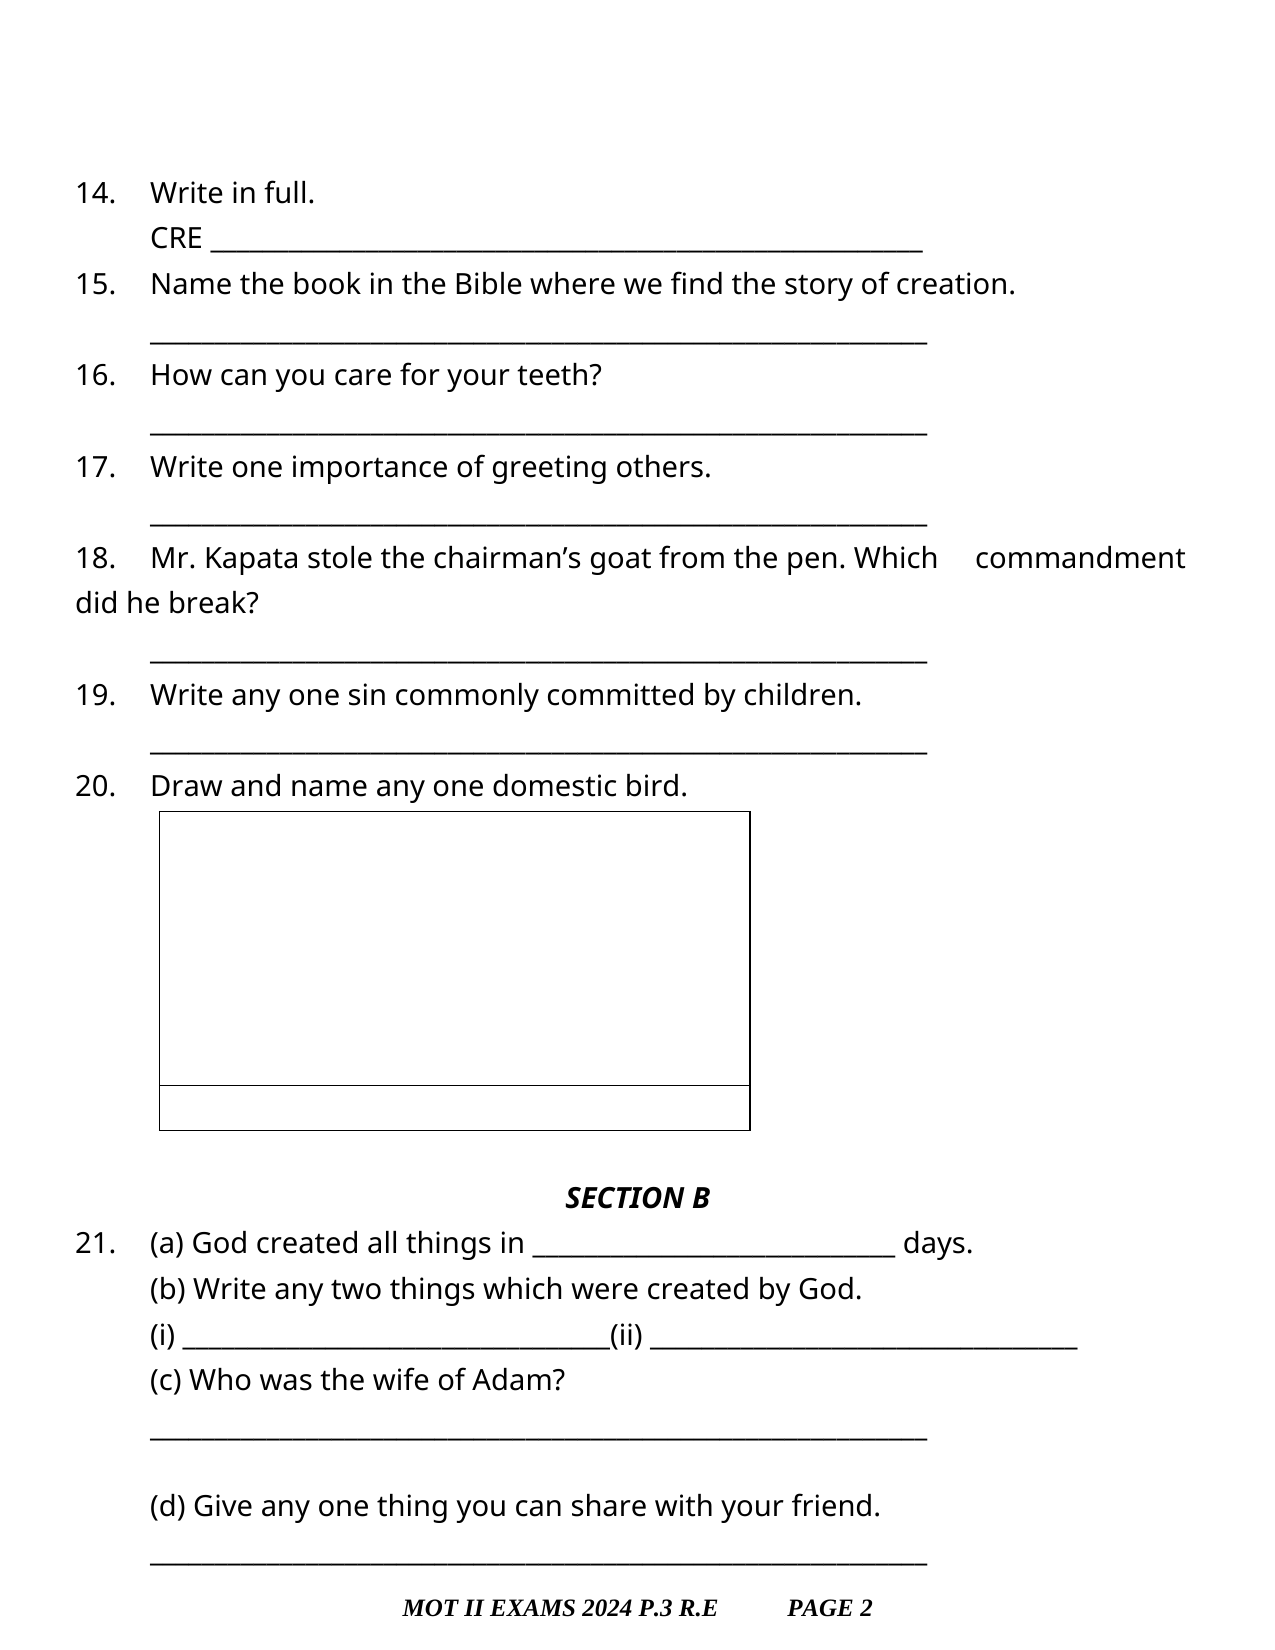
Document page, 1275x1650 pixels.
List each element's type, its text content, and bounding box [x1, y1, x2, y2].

text (b) Write any two things which were created by God. [75, 1268, 1200, 1308]
text ____________________________________________________________ [75, 628, 1200, 668]
text 15. Name the book in the Bible where we find the story of creation. [75, 263, 1200, 303]
text (i) _________________________________(ii) _________________________________ [75, 1314, 1200, 1354]
text ____________________________________________________________ [75, 719, 1200, 759]
text SECTION B [75, 1177, 1200, 1217]
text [75, 309, 1200, 349]
table_header [160, 812, 749, 1085]
text 20. Draw and name any one domestic bird. [75, 765, 1200, 805]
text 16. How can you care for your teeth? [75, 354, 1200, 394]
text ____________________________________________________________ [75, 400, 1200, 440]
table_cell [160, 1086, 749, 1130]
text ____________________________________________________________ [75, 1405, 1200, 1445]
text 19. Write any one sin commonly committed by children. [75, 674, 1200, 714]
text 21. (a) God created all things in ____________________________ days. [75, 1223, 1200, 1262]
text (c) Who was the wife of Adam? [75, 1359, 1200, 1399]
text 14. Write in full. [75, 172, 1200, 212]
text ____________________________________________________________ [75, 1530, 1200, 1570]
text 17. Write one importance of greeting others. [75, 446, 1200, 486]
text 18. Mr. Kapata stole the chairman’s goat from the pen. Which commandment did he break? [75, 537, 1200, 622]
text (d) Give any one thing you can share with your friend. [75, 1485, 1200, 1524]
text ____________________________________________________________ [75, 491, 1200, 531]
text CRE _______________________________________________________ [75, 218, 1200, 257]
